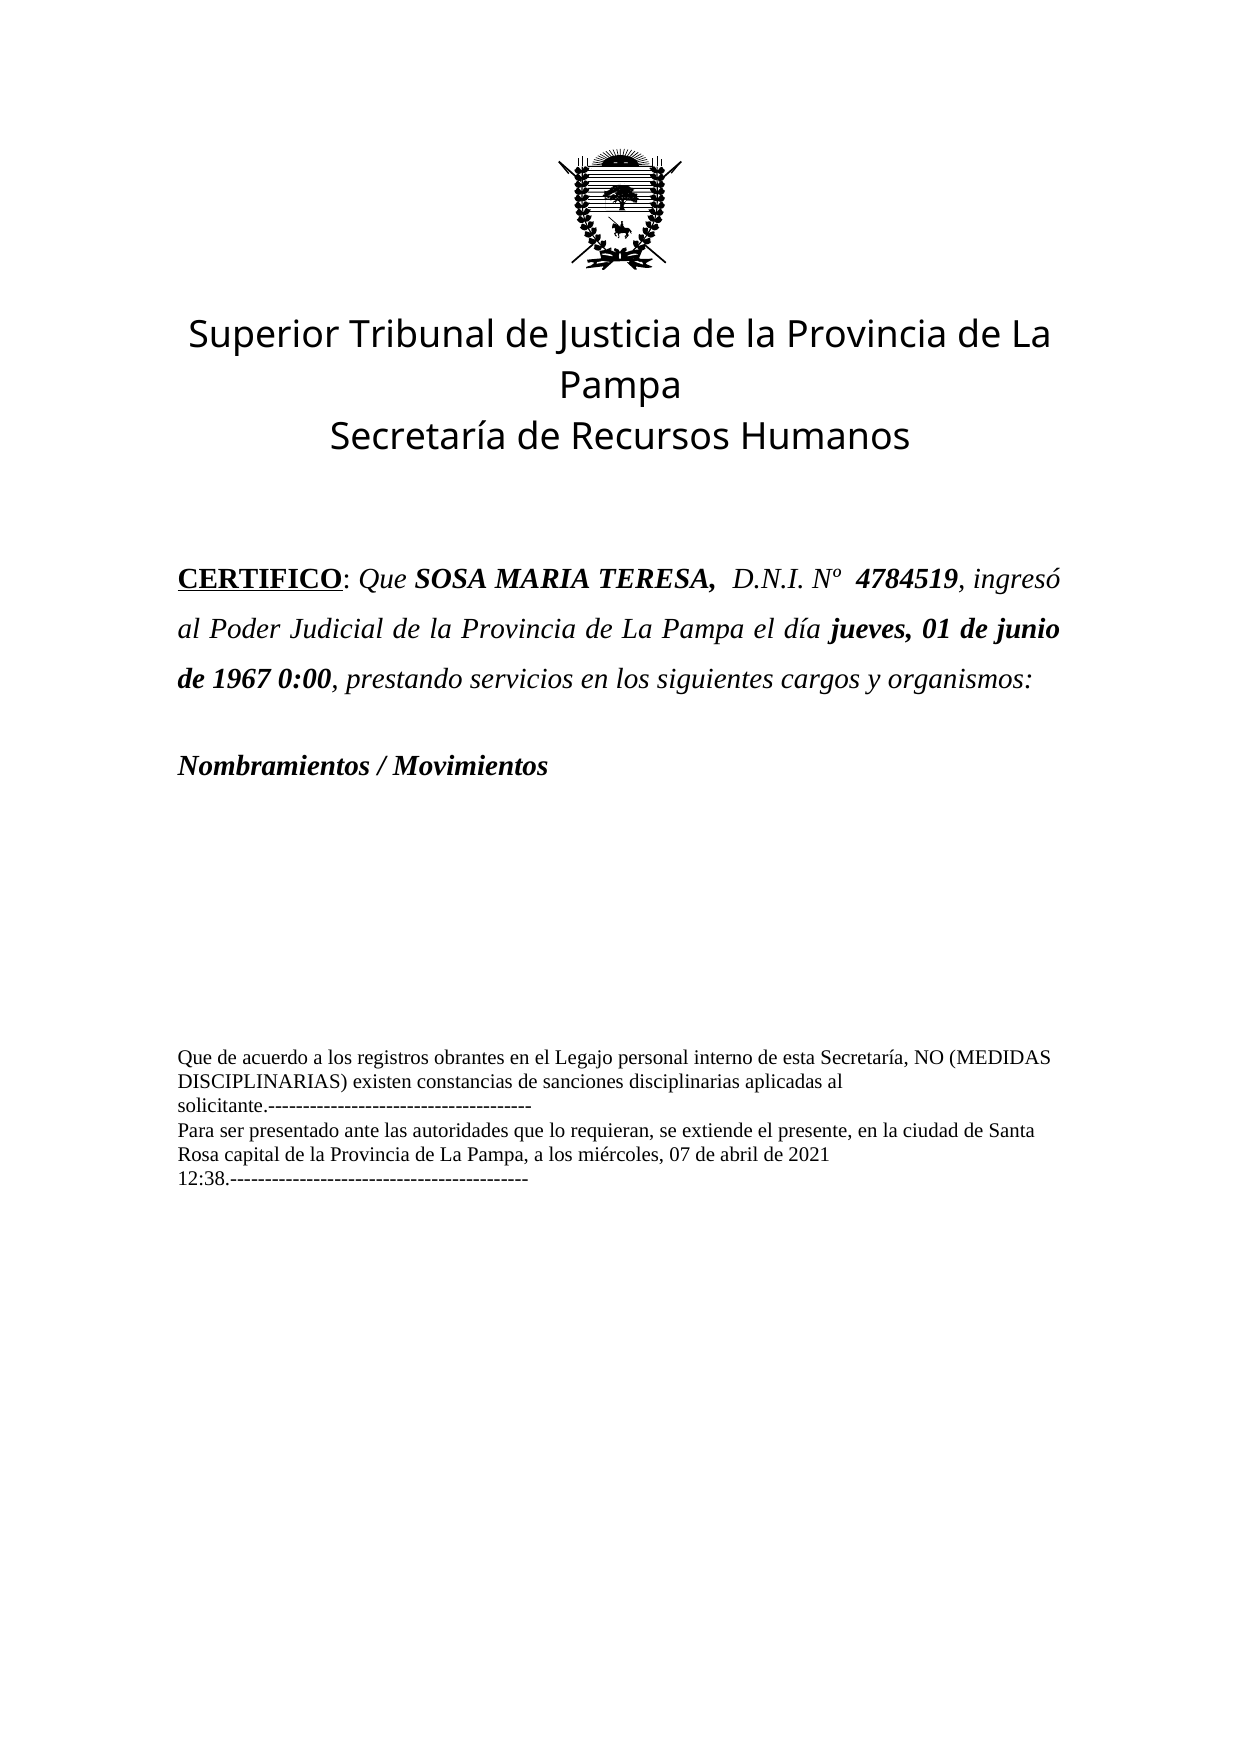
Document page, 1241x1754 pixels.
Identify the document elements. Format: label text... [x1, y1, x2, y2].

text Nombramientos / Movimientos [177, 748, 1063, 781]
text Secretaría de Recursos Humanos [177, 409, 1063, 460]
text Superior Tribunal de Justicia de la Provincia de La Pampa [177, 307, 1063, 409]
text CERTIFICO: Que SOSA MARIA TERESA, D.N.I. Nº 4784519, ingresó al Poder Judicial de la Provincia de La Pampa el día jueves, 01 de junio de 1967 0:00, prestando servicios en los siguientes cargos y organismos: [177, 561, 1063, 695]
text Para ser presentado ante las autoridades que lo requieran, se extiende el presente, en la ciudad de Santa Rosa capital de la Provincia de La Pampa, a los miércoles, 07 de abril de 2021 12:38.------------------------------------------- [177, 1117, 1063, 1190]
text Que de acuerdo a los registros obrantes en el Legajo personal interno de esta Secretaría, NO (MEDIDAS DISCIPLINARIAS) existen constancias de sanciones disciplinarias aplicadas al solicitante.-------------------------------------- [177, 1021, 1063, 1117]
